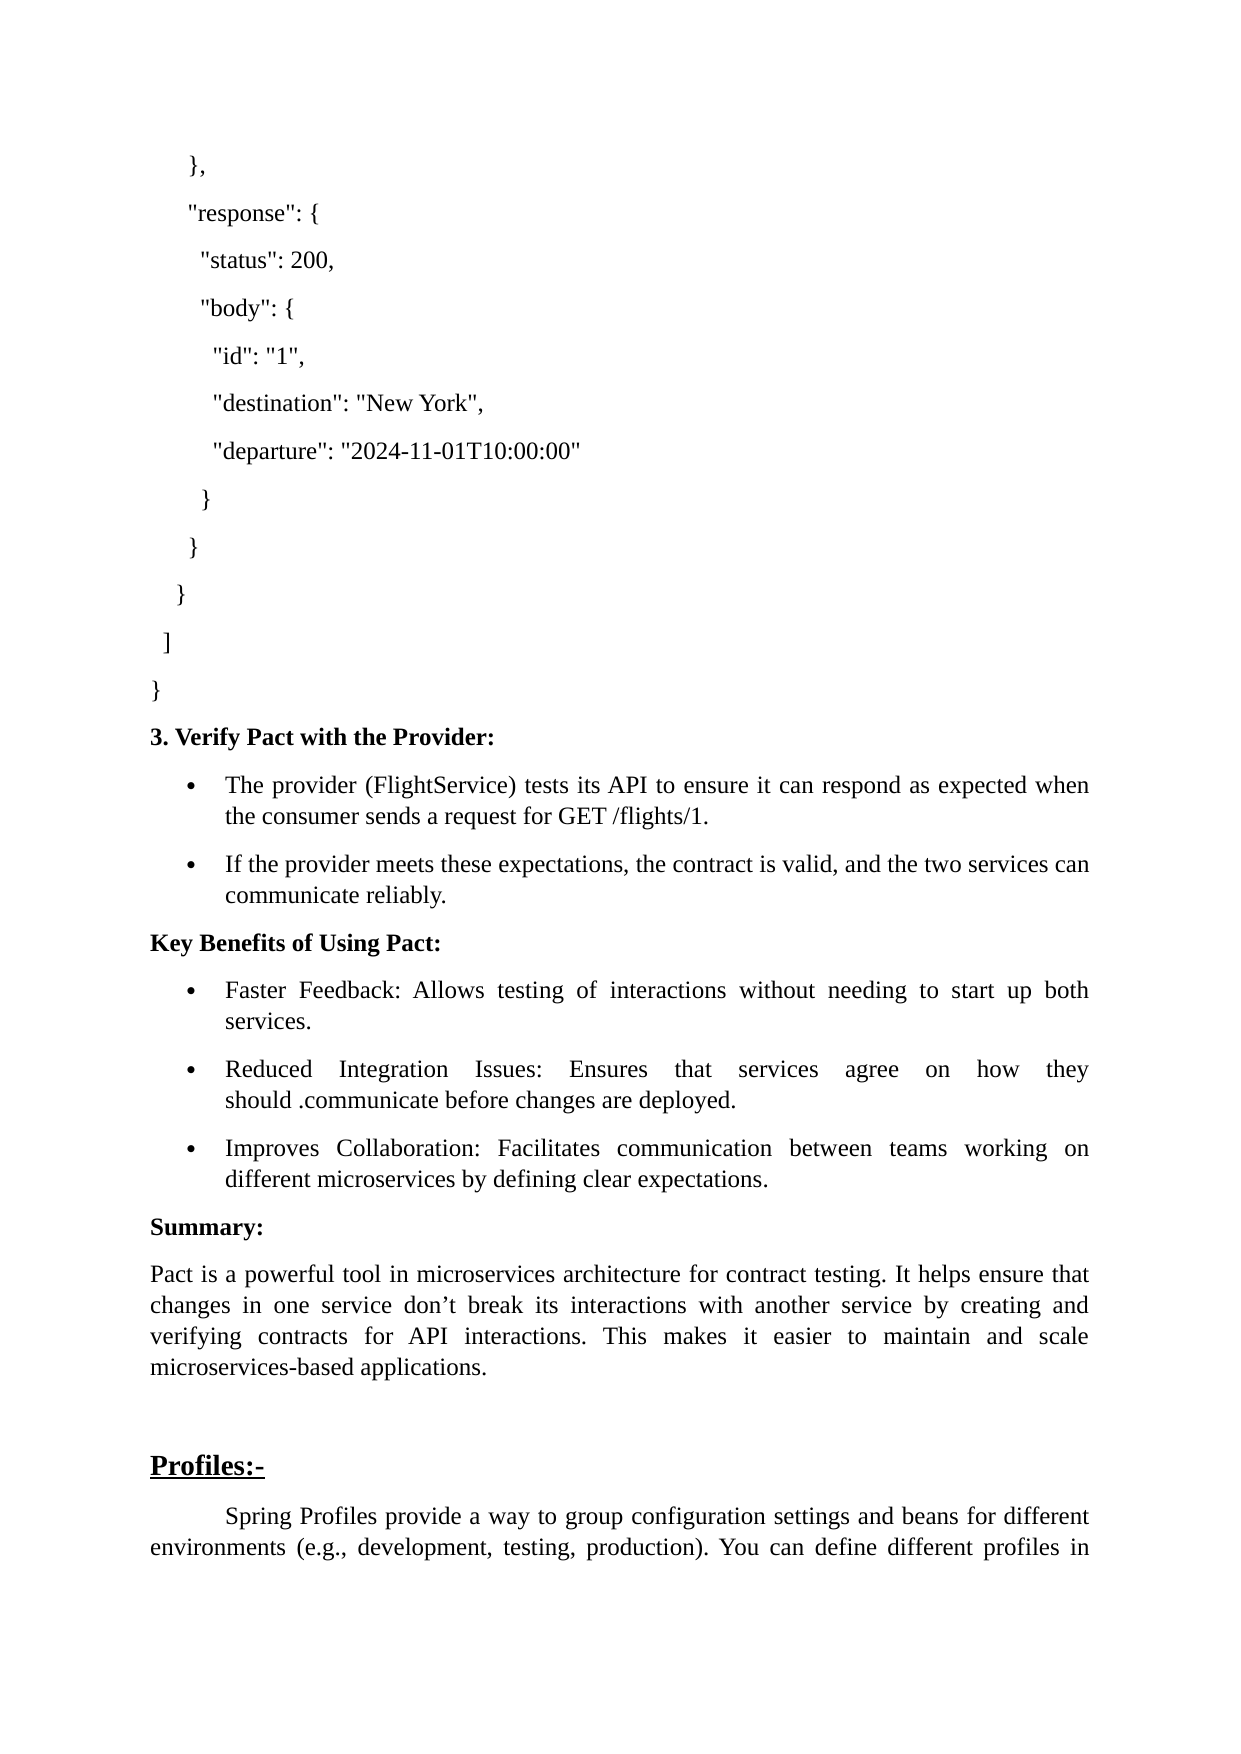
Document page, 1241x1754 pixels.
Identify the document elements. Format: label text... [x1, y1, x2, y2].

text } [150, 579, 1090, 608]
list If the provider meets these expectations, the contract is valid, and the two services can communicate reliably. [187, 849, 1090, 909]
text ] [150, 627, 1090, 656]
text "id": "1", [150, 341, 1090, 369]
text } [150, 484, 1090, 513]
text } [150, 532, 1090, 560]
list Improves Collaboration: Facilitates communication between teams working on different microservices by defining clear expectations. [187, 1133, 1090, 1193]
text Summary: [150, 1212, 1090, 1240]
text "body": { [150, 293, 1090, 322]
text Pact is a powerful tool in microservices architecture for contract testing. It helps ensure that changes in one service don’t break its interactions with another service by creating and verifying contracts for API interactions. This makes it easier to maintain and scale microservices-based applications. [150, 1259, 1090, 1381]
text 3. Verify Pact with the Provider: [150, 722, 1090, 751]
text Key Benefits of Using Pact: [150, 928, 1090, 956]
text "status": 200, [150, 245, 1090, 274]
text Profiles:- [150, 1448, 1090, 1481]
text "response": { [150, 198, 1090, 226]
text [150, 1501, 1090, 1561]
text } [150, 675, 1090, 703]
list Faster Feedback: Allows testing of interactions without needing to start up both services. [187, 975, 1090, 1035]
text "departure": "2024-11-01T10:00:00" [150, 436, 1090, 465]
list The provider (FlightService) tests its API to ensure it can respond as expected when the consumer sends a request for GET /flights/1. [187, 770, 1090, 830]
text "destination": "New York", [150, 388, 1090, 417]
list Reduced Integration Issues: Ensures that services agree on how they should .communicate before changes are deployed. [187, 1054, 1090, 1114]
text }, [150, 150, 1090, 179]
